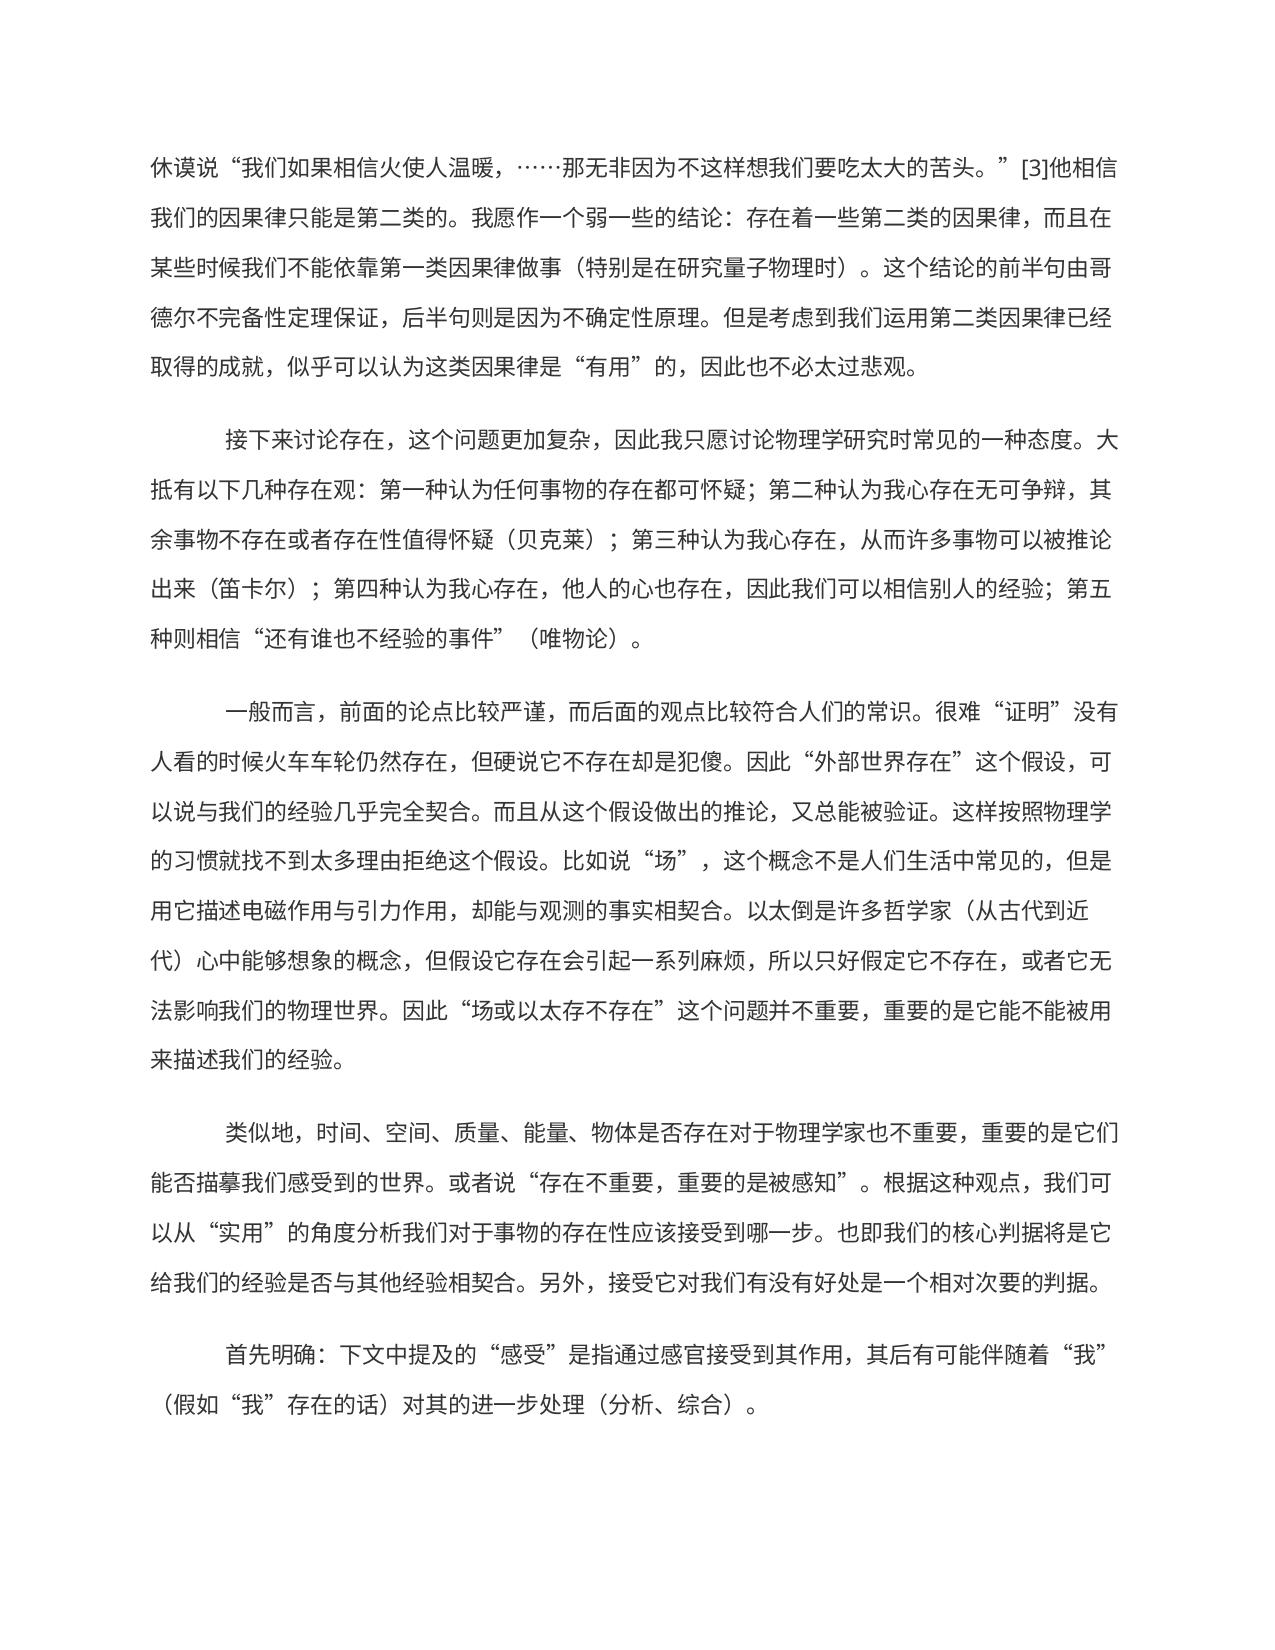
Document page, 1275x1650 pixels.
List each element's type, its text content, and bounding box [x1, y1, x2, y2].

text 类似地，时间、空间、质量、能量、物体是否存在对于物理学家也不重要，重要的是它们能否描摹我们感受到的世界。或者说“存在不重要，重要的是被感知”。根据这种观点，我们可以从“实用”的角度分析我们对于事物的存在性应该接受到哪一步。也即我们的核心判据将是它给我们的经验是否与其他经验相契合。另外，接受它对我们有没有好处是一个相对次要的判据。 [150, 1115, 1125, 1298]
text 一般而言，前面的论点比较严谨，而后面的观点比较符合人们的常识。很难“证明”没有人看的时候火车车轮仍然存在，但硬说它不存在却是犯傻。因此“外部世界存在”这个假设，可以说与我们的经验几乎完全契合。而且从这个假设做出的推论，又总能被验证。这样按照物理学的习惯就找不到太多理由拒绝这个假设。比如说“场”，这个概念不是人们生活中常见的，但是用它描述电磁作用与引力作用，却能与观测的事实相契合。以太倒是许多哲学家（从古代到近代）心中能够想象的概念，但假设它存在会引起一系列麻烦，所以只好假定它不存在，或者它无法影响我们的物理世界。因此“场或以太存不存在”这个问题并不重要，重要的是它能不能被用来描述我们的经验。 [150, 694, 1125, 1076]
text 休谟说“我们如果相信火使人温暖，……那无非因为不这样想我们要吃太大的苦头。”[3]他相信我们的因果律只能是第二类的。我愿作一个弱一些的结论：存在着一些第二类的因果律，而且在某些时候我们不能依靠第一类因果律做事（特别是在研究量子物理时）。这个结论的前半句由哥德尔不完备性定理保证，后半句则是因为不确定性原理。但是考虑到我们运用第二类因果律已经取得的成就，似乎可以认为这类因果律是“有用”的，因此也不必太过悲观。 [150, 150, 1125, 382]
text 首先明确：下文中提及的“感受”是指通过感官接受到其作用，其后有可能伴随着“我”（假如“我”存在的话）对其的进一步处理（分析、综合）。 [150, 1337, 1125, 1420]
text 接下来讨论存在，这个问题更加复杂，因此我只愿讨论物理学研究时常见的一种态度。大抵有以下几种存在观：第一种认为任何事物的存在都可怀疑；第二种认为我心存在无可争辩，其余事物不存在或者存在性值得怀疑（贝克莱）；第三种认为我心存在，从而许多事物可以被推论出来（笛卡尔）；第四种认为我心存在，他人的心也存在，因此我们可以相信别人的经验；第五种则相信“还有谁也不经验的事件”（唯物论）。 [150, 422, 1125, 654]
